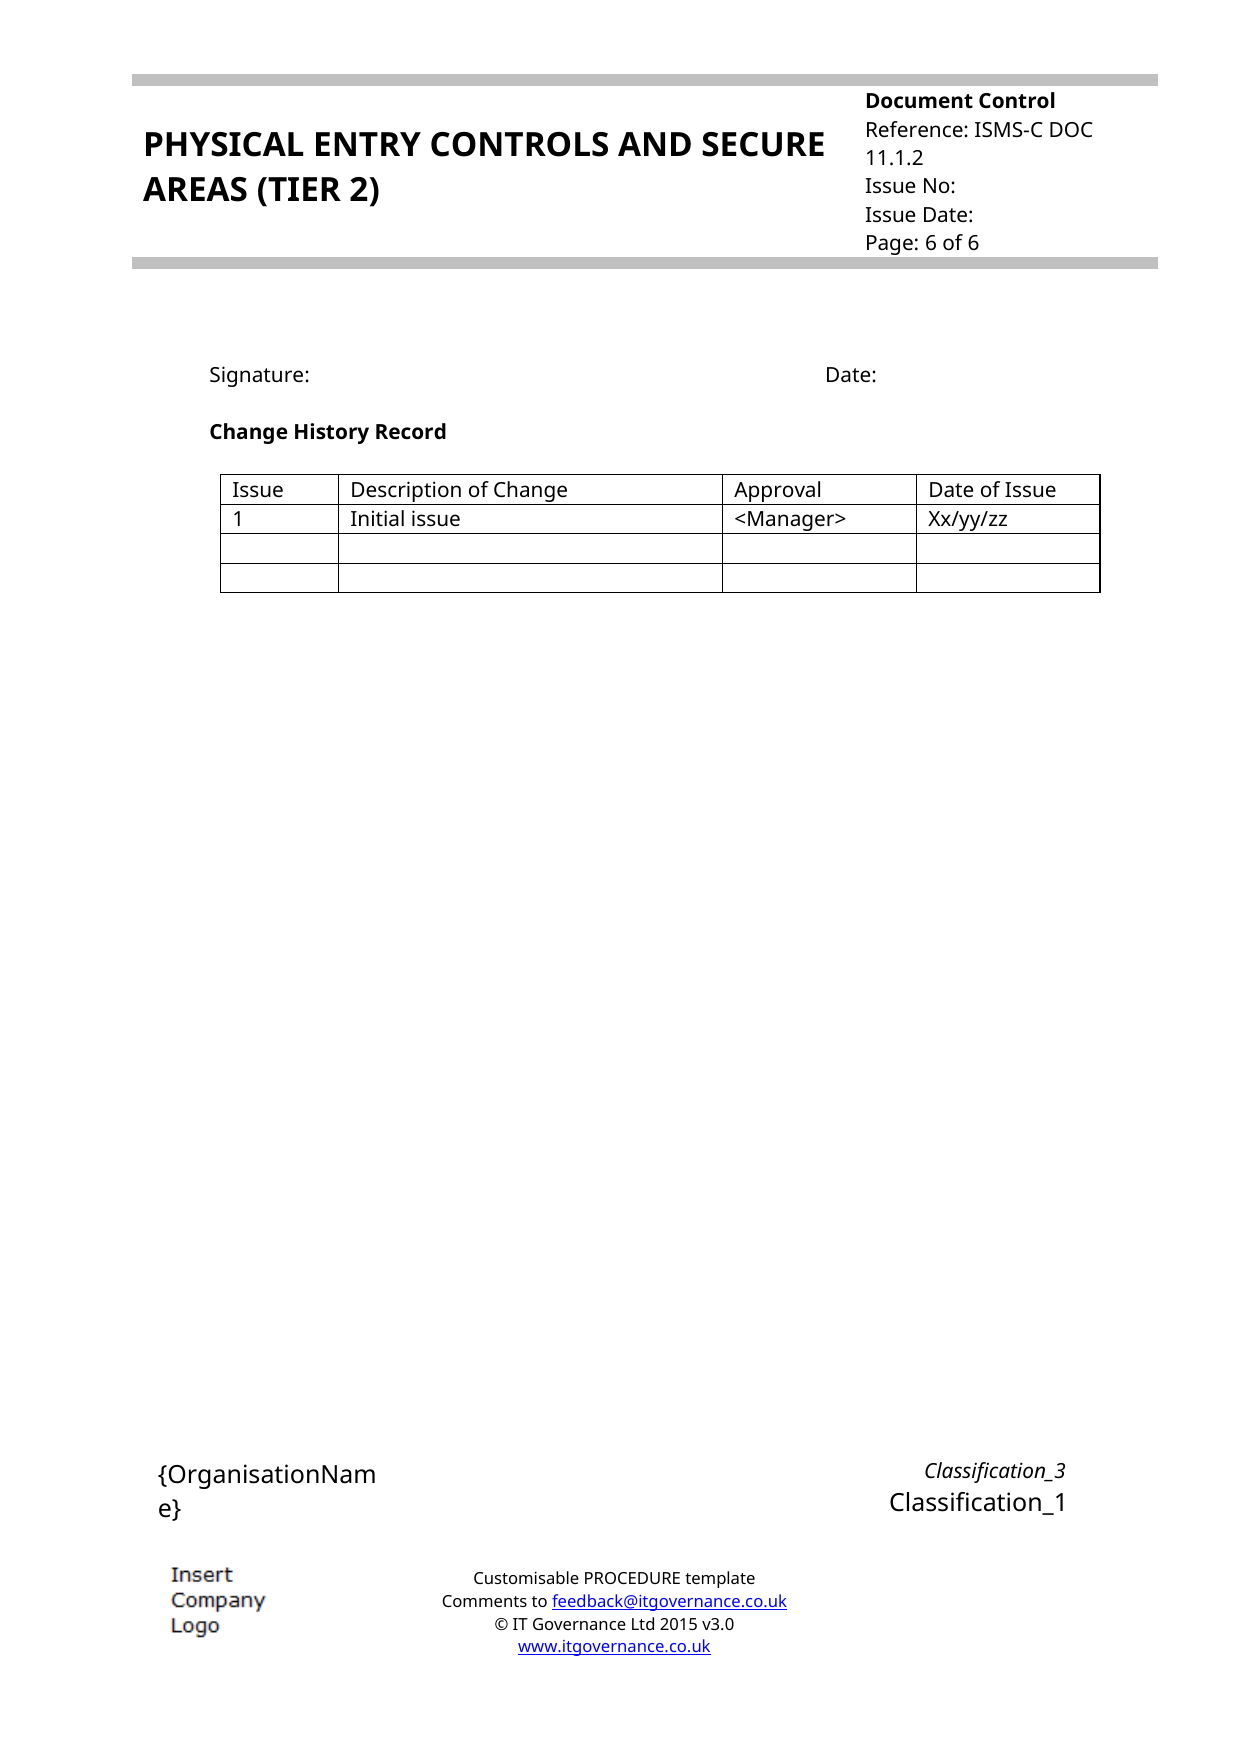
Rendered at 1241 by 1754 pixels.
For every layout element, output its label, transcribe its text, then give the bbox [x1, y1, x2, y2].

table_header Description of Change [339, 475, 722, 503]
text Signature: Date: [209, 360, 1090, 389]
picture [157, 1552, 293, 1658]
table_cell Xx/yy/zz [917, 505, 1099, 533]
table_cell [339, 534, 722, 562]
table_cell [339, 564, 722, 592]
table_header Issue [221, 475, 338, 503]
table_cell [723, 534, 916, 562]
table_cell <Manager> [723, 505, 916, 533]
table_cell [221, 534, 338, 562]
table_cell [917, 534, 1099, 562]
table_cell [221, 564, 338, 592]
table_cell 1 [221, 505, 338, 533]
table_header Approval [723, 475, 916, 503]
text Change History Record [209, 417, 1090, 446]
table_header Date of Issue [917, 475, 1099, 503]
table_cell [723, 564, 916, 592]
table_cell [917, 564, 1099, 592]
table_cell Initial issue [339, 505, 722, 533]
